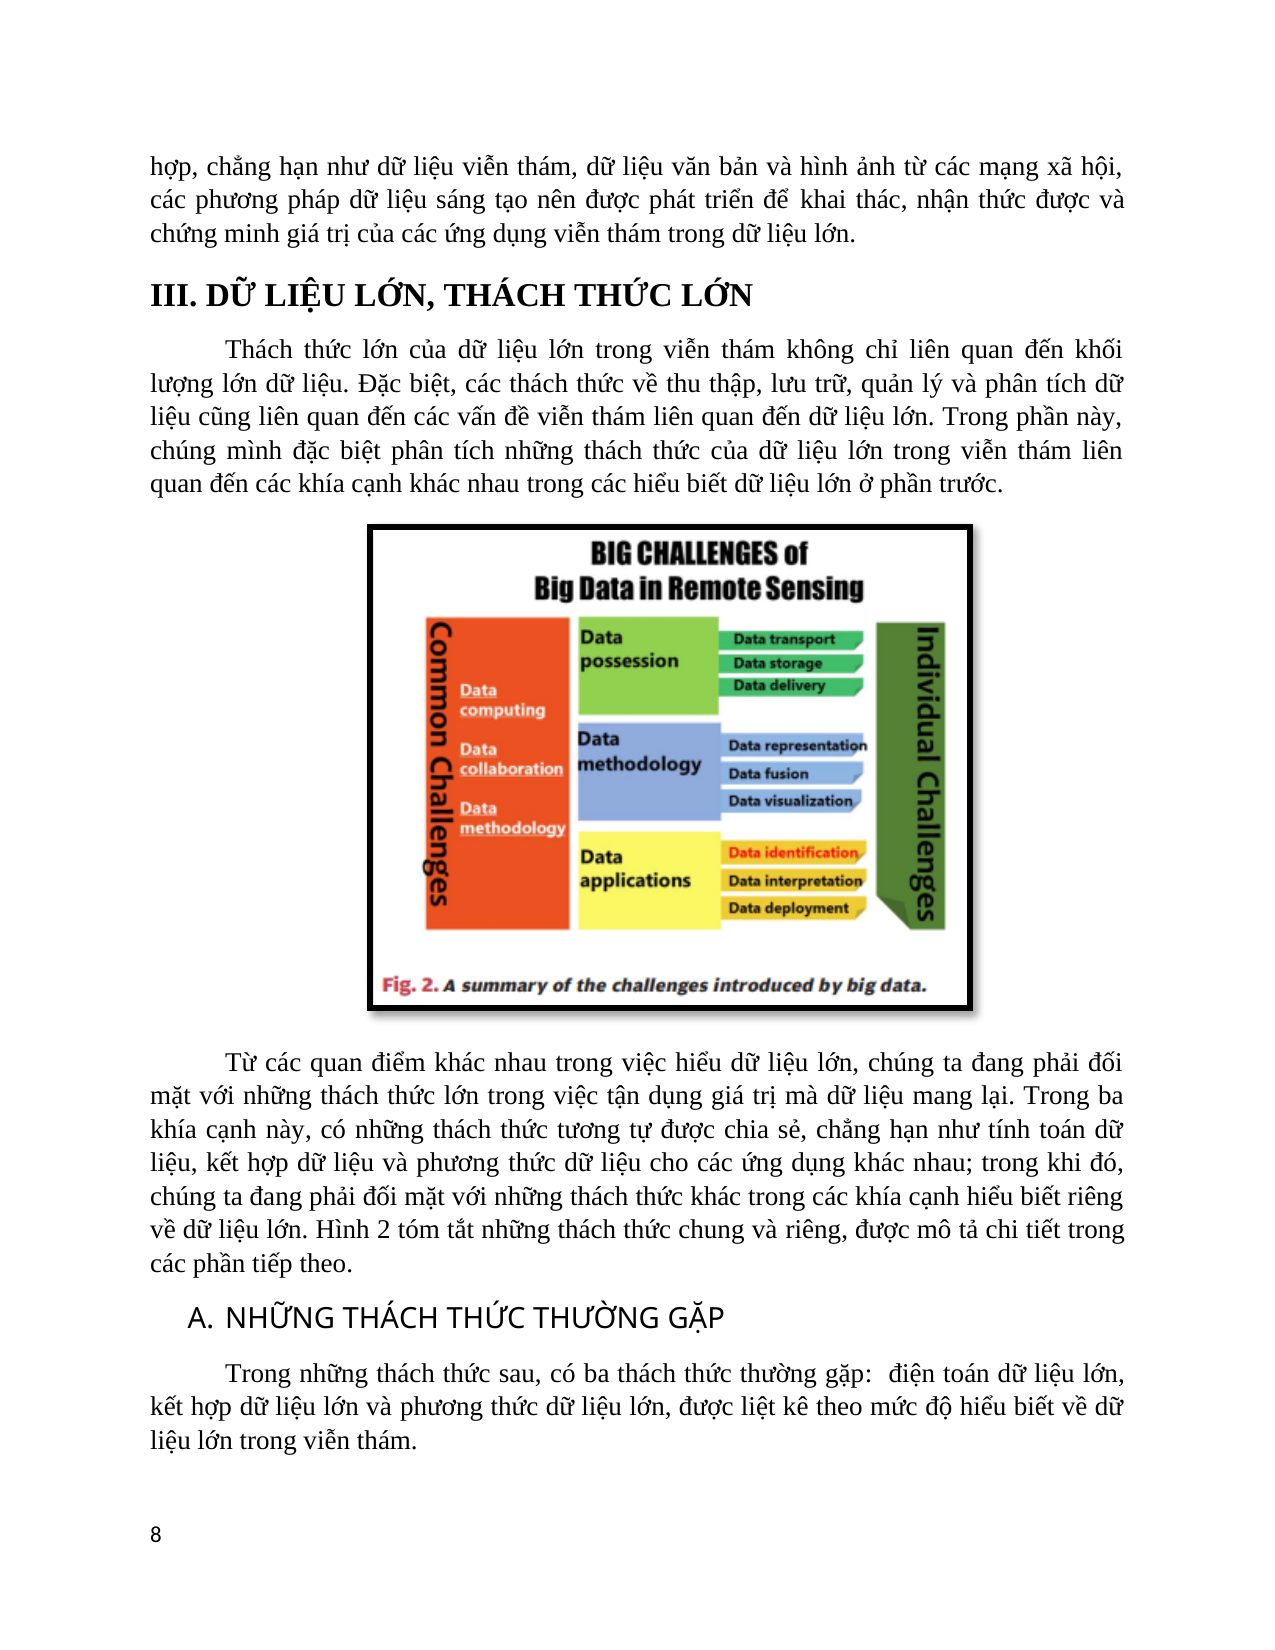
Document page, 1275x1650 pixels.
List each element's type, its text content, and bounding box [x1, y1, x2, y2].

text Thách thức lớn của dữ liệu lớn trong viễn thám không chỉ liên quan đến khối lượng lớn dữ liệu. Đặc biệt, các thách thức về thu thập, lưu trữ, quản lý và phân tích dữ liệu cũng liên quan đến các vấn đề viễn thám liên quan đến dữ liệu lớn. Trong phần này, chúng mình đặc biệt phân tích những thách thức của dữ liệu lớn trong viễn thám liên quan đến các khía cạnh khác nhau trong các hiểu biết dữ liệu lớn ở phần trước. [150, 333, 1125, 498]
picture [373, 530, 967, 1005]
subtitle NHỮNG THÁCH THỨC THƯỜNG GẶP [187, 1297, 1125, 1337]
text Từ các quan điểm khác nhau trong việc hiểu dữ liệu lớn, chúng ta đang phải đối mặt với những thách thức lớn trong việc tận dụng giá trị mà dữ liệu mang lại. Trong ba khía cạnh này, có những thách thức tương tự được chia sẻ, chẳng hạn như tính toán dữ liệu, kết hợp dữ liệu và phương thức dữ liệu cho các ứng dụng khác nhau; trong khi đó, chúng ta đang phải đối mặt với những thách thức khác trong các khía cạnh hiểu biết riêng về dữ liệu lớn. Hình 2 tóm tắt những thách thức chung và riêng, được mô tả chi tiết trong các phần tiếp theo. [150, 1046, 1125, 1278]
subtitle III. DỮ LIỆU LỚN, THÁCH THỨC LỚN [150, 276, 1125, 314]
text Trong những thách thức sau, có ba thách thức thường gặp: điện toán dữ liệu lớn, kết hợp dữ liệu lớn và phương thức dữ liệu lớn, được liệt kê theo mức độ hiểu biết về dữ liệu lớn trong viễn thám. [150, 1357, 1125, 1455]
